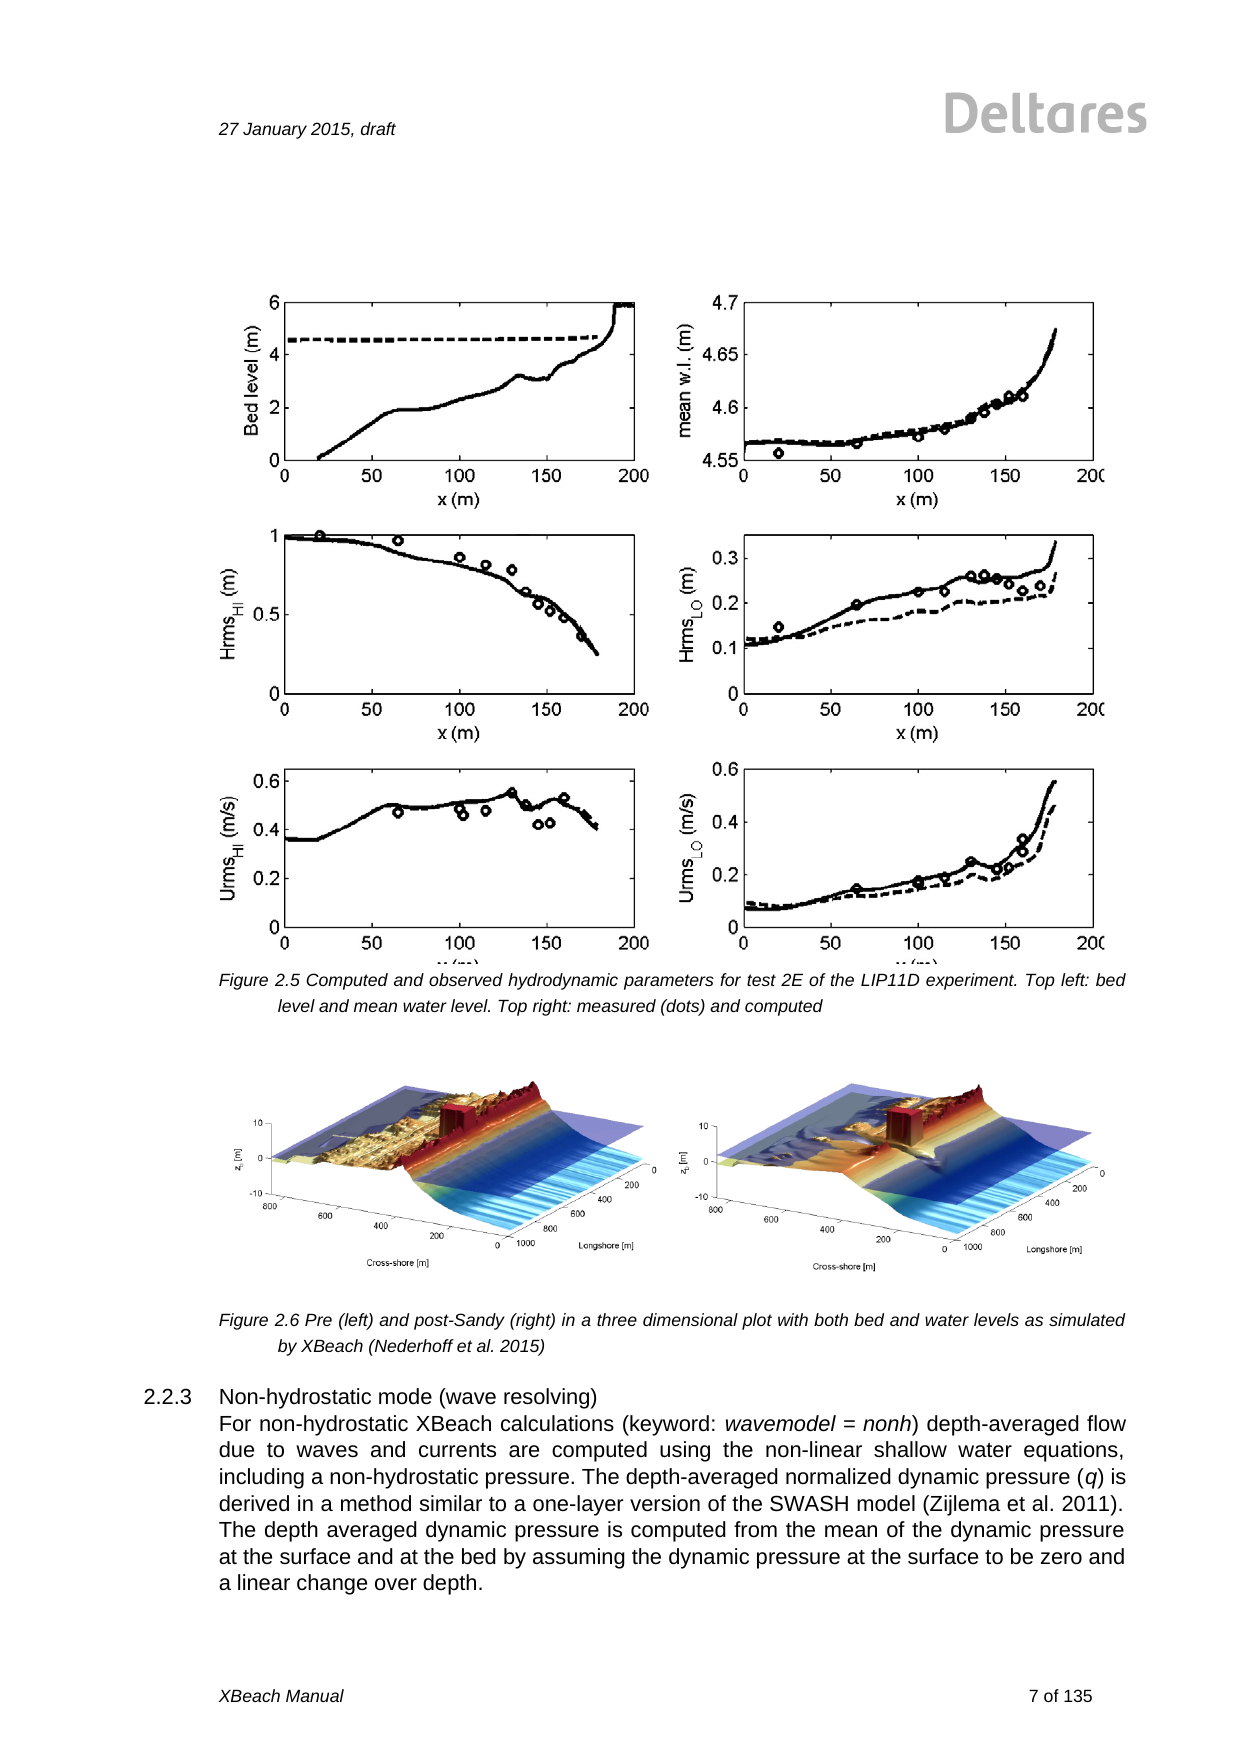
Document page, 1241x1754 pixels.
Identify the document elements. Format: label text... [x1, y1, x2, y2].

text For non-hydrostatic XBeach calculations (keyword: wavemodel = nonh) depth-averaged flow due to waves and currents are computed using the non-linear shallow water equations, including a non-hydrostatic pressure. The depth-averaged normalized dynamic pressure (q) is derived in a method similar to a one-layer version of the SWASH model (Zijlema et al. 2011). The depth averaged dynamic pressure is computed from the mean of the dynamic pressure at the surface and at the bed by assuming the dynamic pressure at the surface to be zero and a linear change over depth. [218, 1409, 1126, 1595]
subtitle Non-hydrostatic mode (wave resolving) [192, 1383, 1126, 1409]
picture [945, 75, 1147, 133]
text Figure 2.5 Computed and observed hydrodynamic parameters for test 2E of the LIP11D experiment. Top left: bed level and mean water level. Top right: measured (dots) and computed [218, 963, 1126, 1017]
text Figure 2.6 Pre (left) and post-Sandy (right) in a three dimensional plot with both bed and water levels as simulated by XBeach (Nederhoff et al. 2015) [218, 1303, 1126, 1356]
picture [229, 1069, 1116, 1277]
